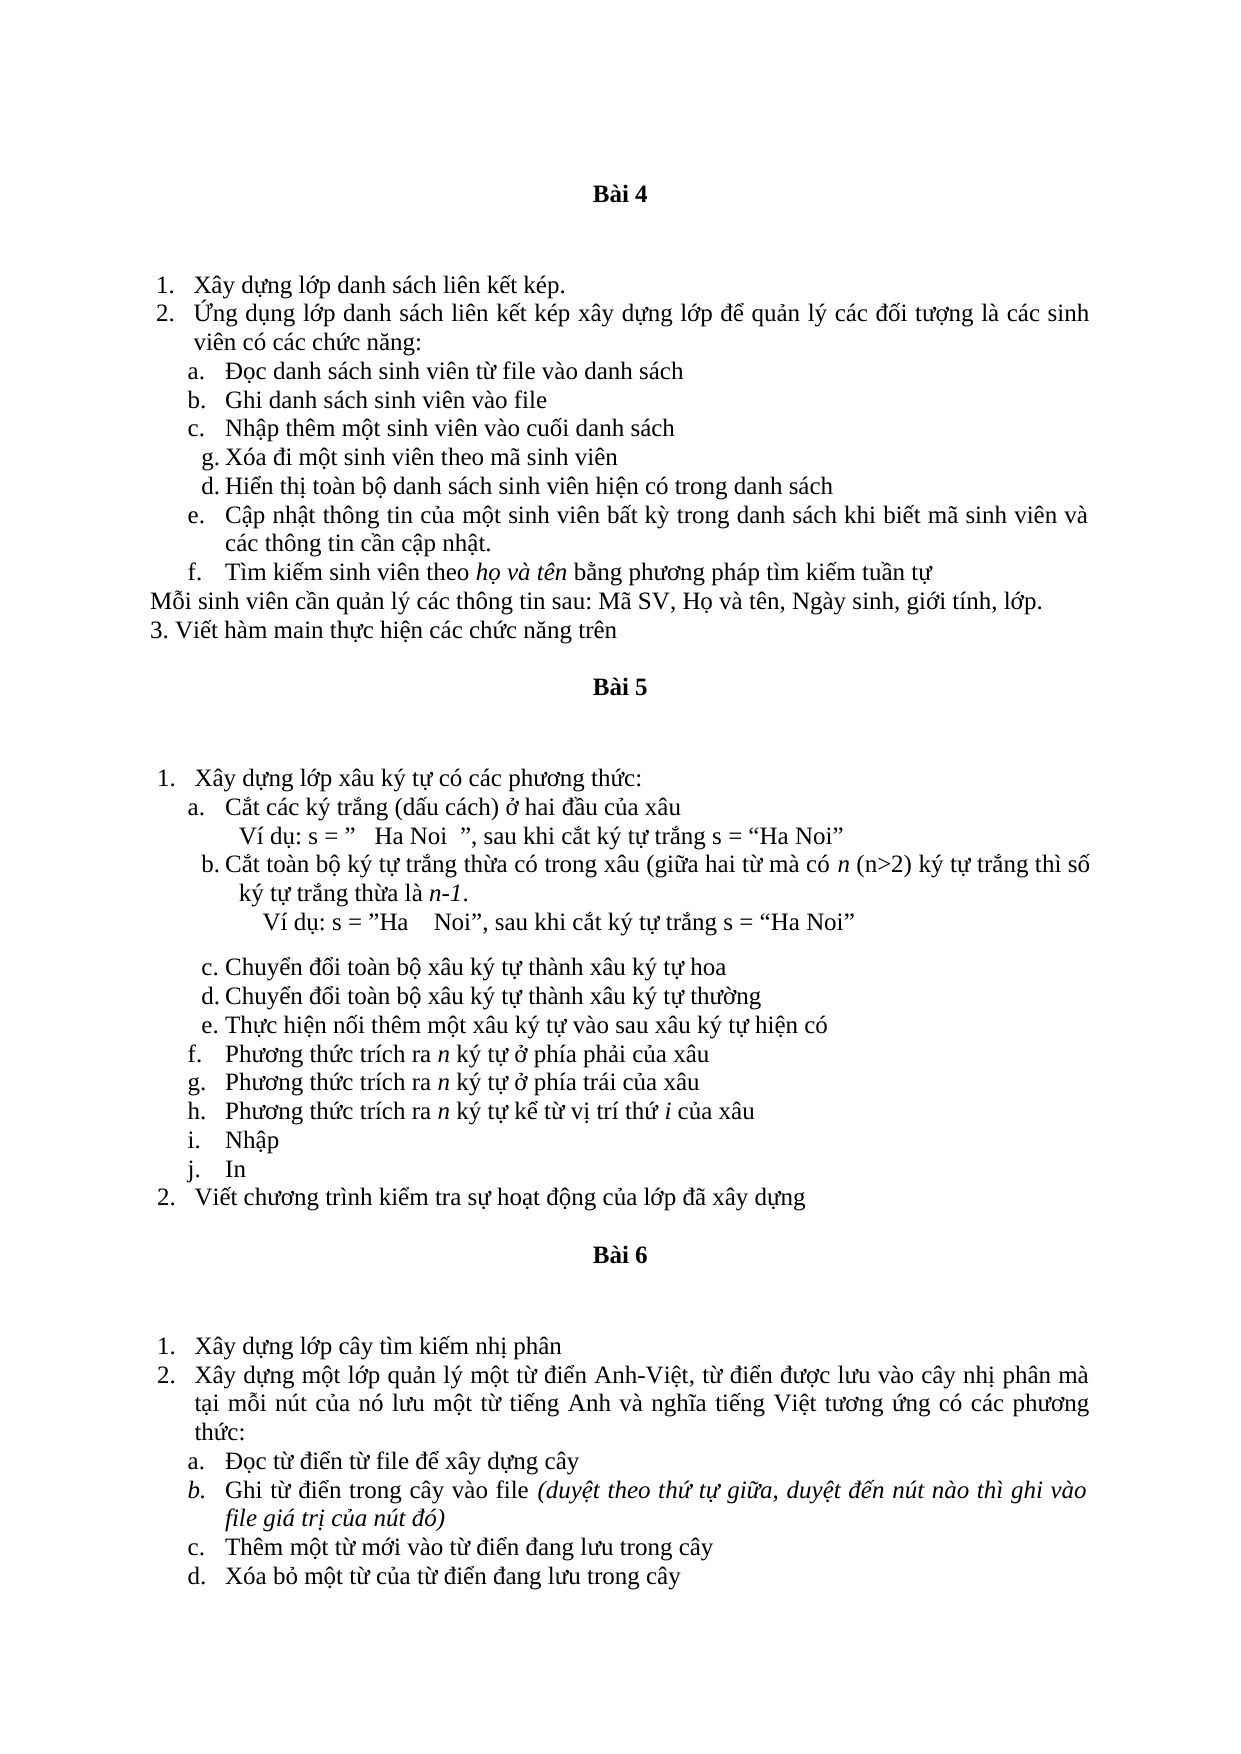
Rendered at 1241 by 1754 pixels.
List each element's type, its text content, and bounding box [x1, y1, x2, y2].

list Phương thức trích ra n ký tự kể từ vị trí thứ i của xâu [187, 1096, 1090, 1125]
list Hiển thị toàn bộ danh sách sinh viên hiện có trong danh sách [201, 471, 1090, 500]
text Mỗi sinh viên cần quản lý các thông tin sau: Mã SV, Họ và tên, Ngày sinh, giới tính, lớp. [150, 586, 1090, 615]
list Nhập [187, 1125, 1090, 1154]
list Phương thức trích ra n ký tự ở phía trái của xâu [187, 1067, 1090, 1096]
list Ghi danh sách sinh viên vào file [187, 385, 1090, 413]
list Xây dựng lớp xâu ký tự có các phương thức: [157, 763, 1090, 792]
list Xóa bỏ một từ của từ điển đang lưu trong cây [187, 1561, 1090, 1590]
text 3. Viết hàm main thực hiện các chức năng trên [150, 615, 1090, 643]
list Ứng dụng lớp danh sách liên kết kép xây dựng lớp để quản lý các đối tượng là các sinh viên có các chức năng: [156, 298, 1090, 356]
list Ghi từ điển trong cây vào file (duyệt theo thứ tự giữa, duyệt đến nút nào thì ghi vào file giá trị của nút đó) [187, 1475, 1090, 1532]
list Xây dựng lớp cây tìm kiếm nhị phân [157, 1331, 1090, 1360]
list Tìm kiếm sinh viên theo họ và tên bằng phương pháp tìm kiếm tuần tự [187, 557, 1090, 586]
list Thêm một từ mới vào từ điển đang lưu trong cây [187, 1532, 1090, 1561]
list Phương thức trích ra n ký tự ở phía phải của xâu [187, 1039, 1090, 1067]
list Xóa đi một sinh viên theo mã sinh viên [201, 442, 1090, 471]
text Ví dụ: s = ”Ha Noi”, sau khi cắt ký tự trắng s = “Ha Noi” [262, 907, 1090, 936]
list Chuyển đổi toàn bộ xâu ký tự thành xâu ký tự thường [201, 981, 1090, 1010]
text Bài 5 [150, 672, 1090, 701]
list Cắt toàn bộ ký tự trắng thừa có trong xâu (giữa hai từ mà có n (n>2) ký tự trắng thì số ký tự trắng thừa là n-1. [201, 849, 1090, 907]
text Ví dụ: s = ” Ha Noi ”, sau khi cắt ký tự trắng s = “Ha Noi” [239, 821, 1090, 849]
list Cập nhật thông tin của một sinh viên bất kỳ trong danh sách khi biết mã sinh viên và các thông tin cần cập nhật. [187, 500, 1090, 557]
list Thực hiện nối thêm một xâu ký tự vào sau xâu ký tự hiện có [201, 1010, 1090, 1039]
list Đọc danh sách sinh viên từ file vào danh sách [187, 356, 1090, 385]
list Viết chương trình kiểm tra sự hoạt động của lớp đã xây dựng [157, 1182, 1090, 1211]
list In [187, 1154, 1090, 1182]
list Đọc từ điển từ file để xây dựng cây [187, 1446, 1090, 1475]
text Bài 6 [150, 1240, 1090, 1269]
list Cắt các ký trắng (dấu cách) ở hai đầu của xâu [187, 792, 1090, 821]
text Bài 4 [150, 179, 1090, 207]
list Chuyển đổi toàn bộ xâu ký tự thành xâu ký tự hoa [201, 952, 1090, 981]
list Nhập thêm một sinh viên vào cuối danh sách [187, 413, 1090, 442]
list Xây dựng một lớp quản lý một từ điển Anh-Việt, từ điển được lưu vào cây nhị phân mà tại mỗi nút của nó lưu một từ tiếng Anh và nghĩa tiếng Việt tương ứng có các phương thức: [157, 1360, 1090, 1446]
list Xây dựng lớp danh sách liên kết kép. [156, 270, 1090, 298]
